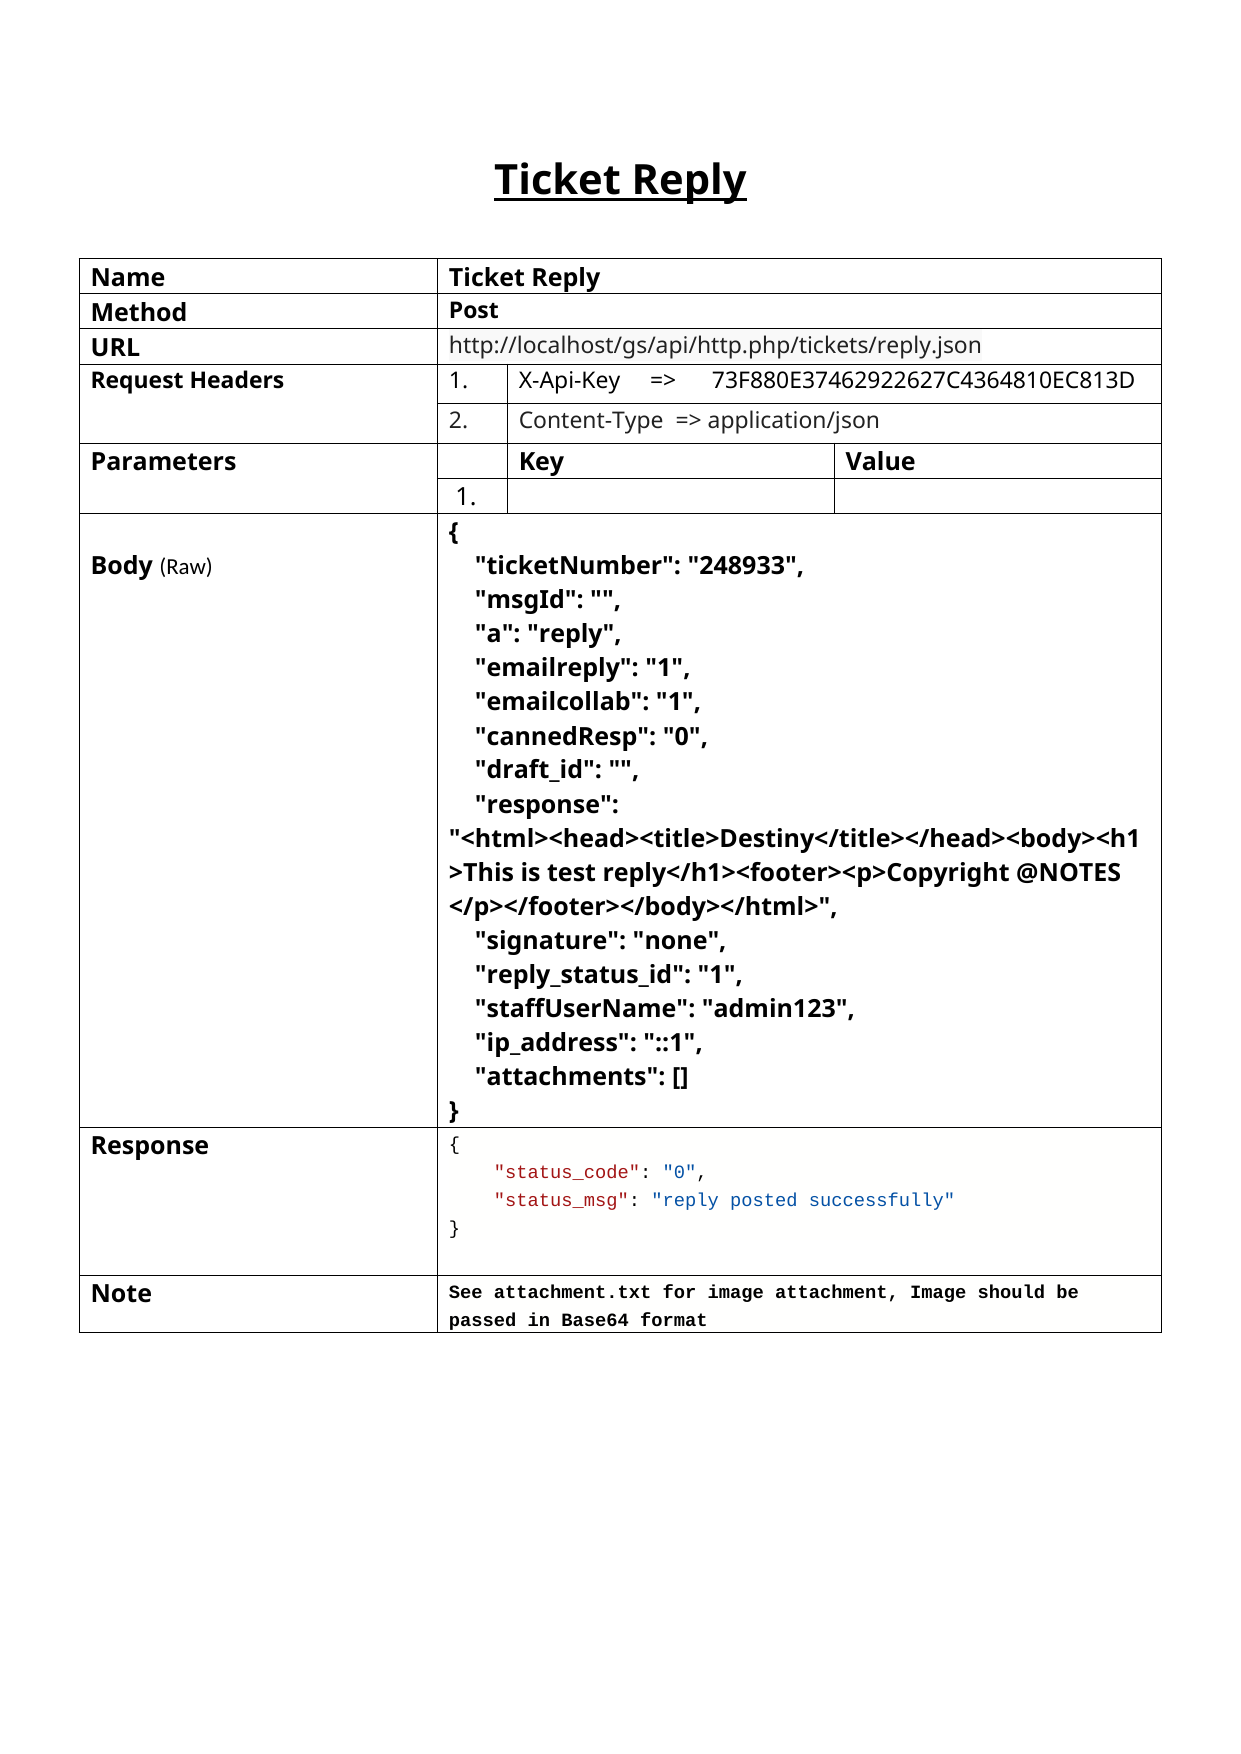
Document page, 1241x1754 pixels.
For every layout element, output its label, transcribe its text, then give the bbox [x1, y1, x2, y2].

subtitle Ticket Reply [150, 150, 1090, 207]
table_cell X-Api-Key => 73F880E37462922627C4364810EC813D [508, 365, 1161, 403]
table_header Ticket Reply [438, 259, 1161, 293]
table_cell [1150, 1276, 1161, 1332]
table_cell Method [80, 294, 437, 328]
table_cell http://localhost/gs/api/http.php/tickets/reply.json [438, 329, 1161, 363]
table_cell [823, 479, 834, 513]
table_cell { "ticketNumber": "248933", "msgId": "", "a": "reply", "emailreply": "1", "emailcollab": "1", "cannedResp": "0", "draft_id": "", "response": "<html><head><title>Destiny</title></head><body><h1>This is test reply</h1><footer><p>Copyright @NOTES </p></footer></body></html>", "signature": "none", "reply_status_id": "1", "staffUserName": "admin123", "ip_address": "::1", "attachments": [] } [438, 514, 1161, 1127]
table_cell Post [438, 294, 1161, 328]
table_cell Value [835, 444, 1161, 478]
table_cell 2. [438, 404, 507, 442]
table_cell { "status_code": "0", "status_msg": "reply posted successfully" } [438, 1128, 1161, 1274]
table_cell Key [508, 444, 834, 478]
table_cell Content-Type => application/json [508, 404, 1161, 442]
table_cell Note [80, 1276, 437, 1332]
table_cell Body (Raw) [80, 514, 437, 1127]
table_cell 1. [438, 365, 507, 403]
table_cell [1150, 479, 1161, 513]
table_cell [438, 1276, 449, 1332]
table_cell Response [80, 1128, 437, 1274]
table_header Name [80, 259, 437, 293]
table_cell URL [80, 329, 437, 363]
table_cell [438, 444, 507, 478]
table_cell [508, 479, 518, 513]
table_cell Request Headers [80, 365, 437, 442]
table_cell Parameters [80, 444, 437, 513]
table_cell [835, 479, 845, 513]
